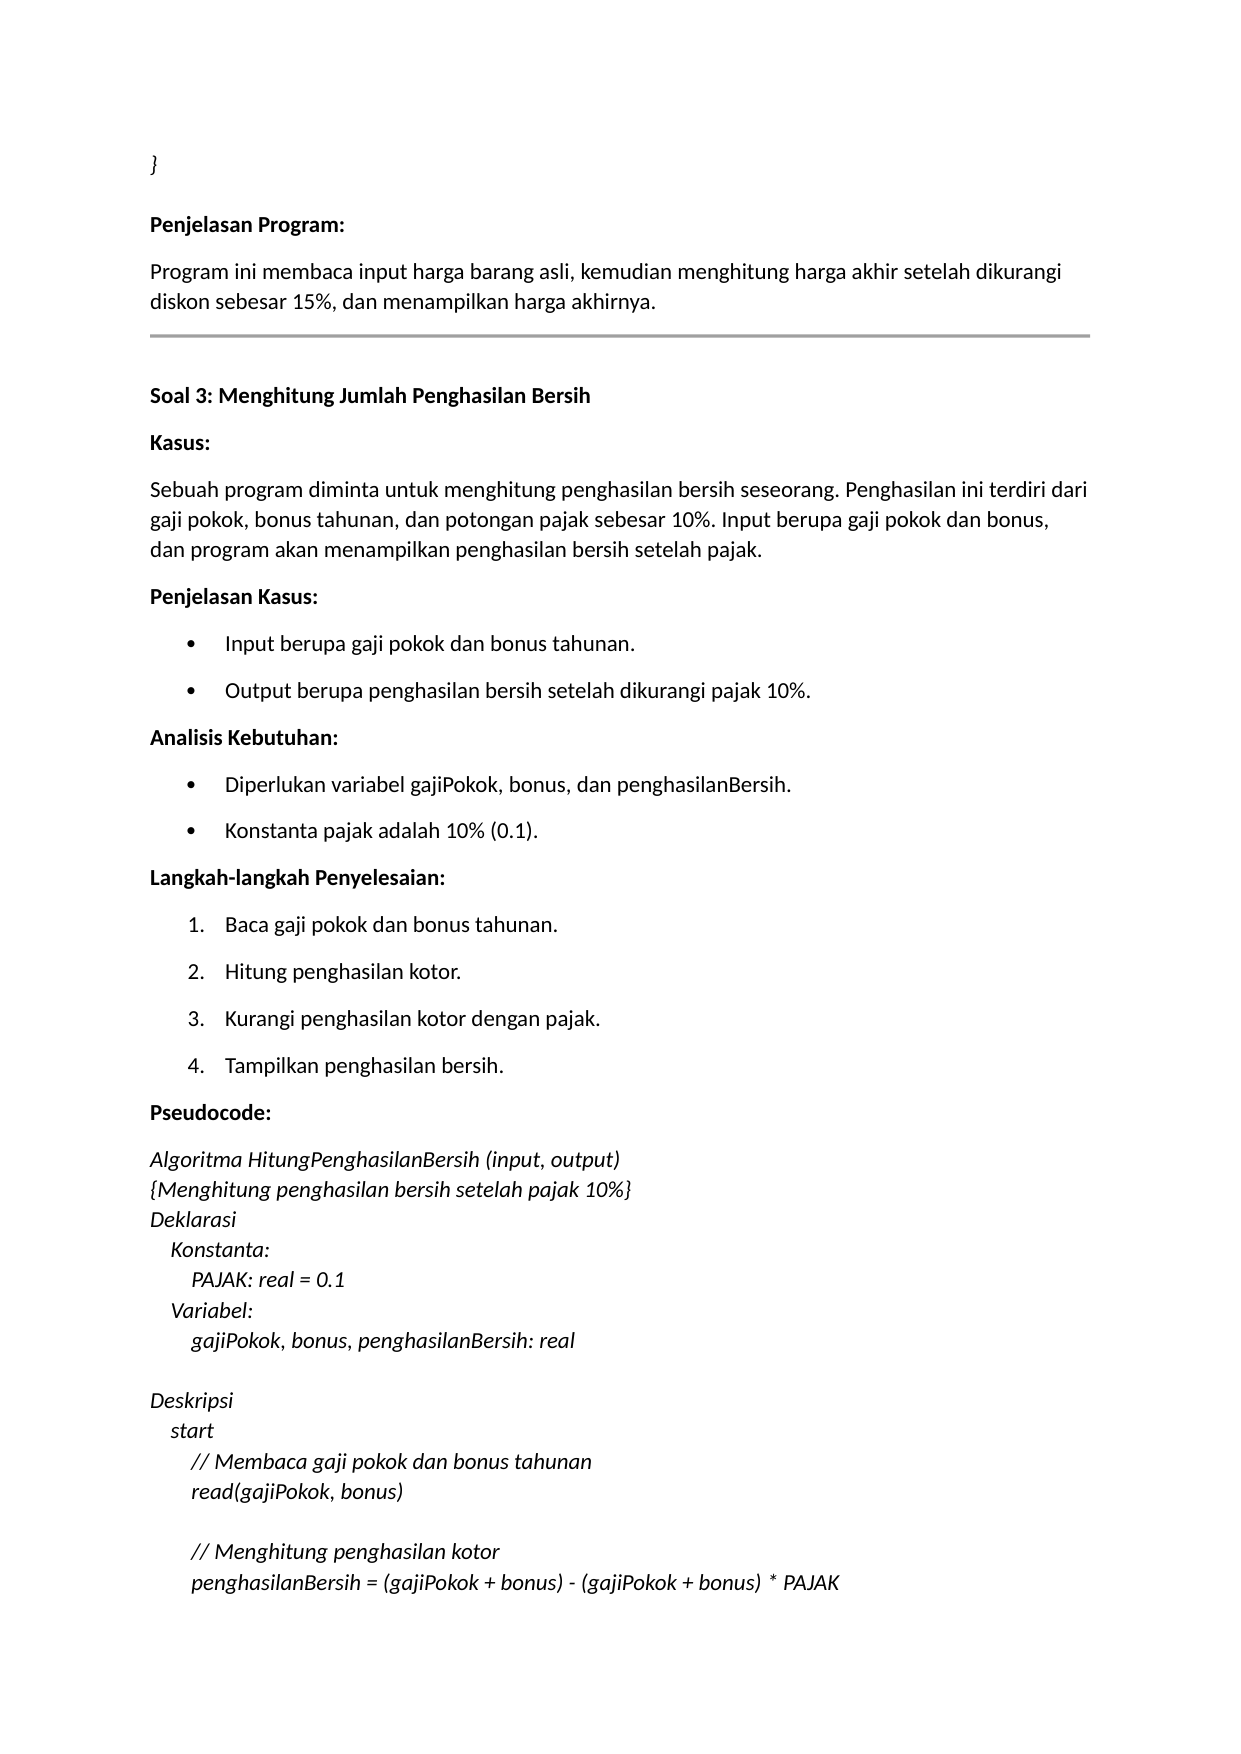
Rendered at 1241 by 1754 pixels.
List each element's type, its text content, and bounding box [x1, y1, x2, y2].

text } [150, 150, 1090, 178]
text Deklarasi [150, 1205, 1090, 1233]
text {Menghitung penghasilan bersih setelah pajak 10%} [150, 1175, 1090, 1203]
list Diperlukan variabel gajiPokok, bonus, dan penghasilanBersih. [187, 770, 1090, 798]
list Kurangi penghasilan kotor dengan pajak. [187, 1004, 1090, 1032]
list Input berupa gaji pokok dan bonus tahunan. [187, 629, 1090, 657]
text // Menghitung penghasilan kotor [150, 1537, 1090, 1566]
text gajiPokok, bonus, penghasilanBersih: real [150, 1326, 1090, 1354]
text Program ini membaca input harga barang asli, kemudian menghitung harga akhir setelah dikurangi diskon sebesar 15%, dan menampilkan harga akhirnya. [150, 257, 1090, 316]
text Algoritma HitungPenghasilanBersih (input, output) [150, 1145, 1090, 1173]
text Sebuah program diminta untuk menghitung penghasilan bersih seseorang. Penghasilan ini terdiri dari gaji pokok, bonus tahunan, dan potongan pajak sebesar 10%. Input berupa gaji pokok dan bonus, dan program akan menampilkan penghasilan bersih setelah pajak. [150, 475, 1090, 563]
list Baca gaji pokok dan bonus tahunan. [187, 910, 1090, 938]
list Tampilkan penghasilan bersih. [187, 1051, 1090, 1079]
text Analisis Kebutuhan: [150, 723, 1090, 751]
text // Membaca gaji pokok dan bonus tahunan [150, 1447, 1090, 1475]
text Kasus: [150, 428, 1090, 456]
text Deskripsi [150, 1386, 1090, 1414]
text penghasilanBersih = (gajiPokok + bonus) - (gajiPokok + bonus) * PAJAK [150, 1568, 1090, 1596]
text start [150, 1417, 1090, 1445]
list Konstanta pajak adalah 10% (0.1). [187, 817, 1090, 845]
text Penjelasan Kasus: [150, 582, 1090, 610]
list Hitung penghasilan kotor. [187, 957, 1090, 985]
text Variabel: [150, 1296, 1090, 1324]
text Pseudocode: [150, 1098, 1090, 1126]
text Konstanta: [150, 1235, 1090, 1263]
text Penjelasan Program: [150, 210, 1090, 238]
text Langkah-langkah Penyelesaian: [150, 863, 1090, 892]
list Output berupa penghasilan bersih setelah dikurangi pajak 10%. [187, 676, 1090, 704]
text read(gajiPokok, bonus) [150, 1477, 1090, 1505]
text Soal 3: Menghitung Jumlah Penghasilan Bersih [150, 381, 1090, 409]
text PAJAK: real = 0.1 [150, 1266, 1090, 1294]
